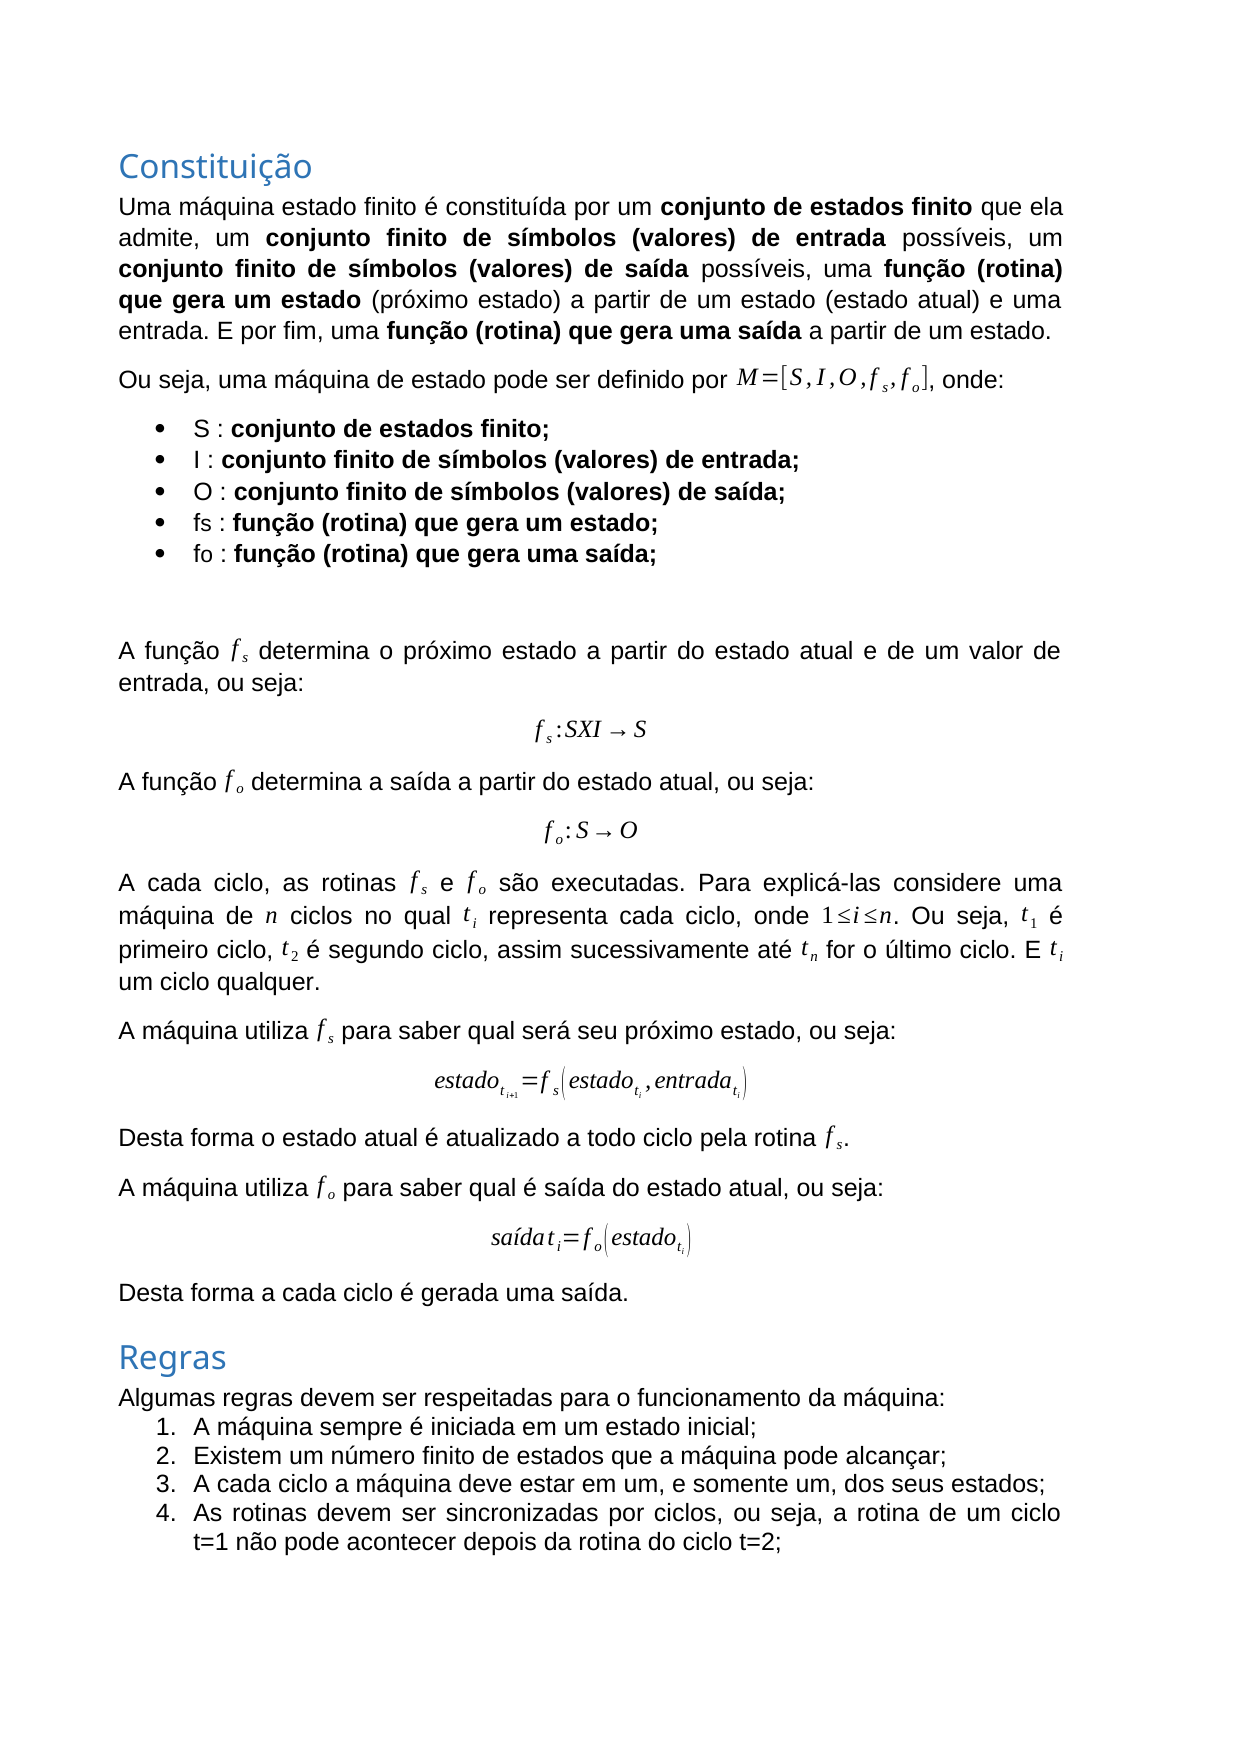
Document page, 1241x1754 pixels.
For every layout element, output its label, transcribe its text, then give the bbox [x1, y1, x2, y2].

list Existem um número finito de estados que a máquina pode alcançar; [156, 1441, 1063, 1469]
list S : conjunto de estados finito; [156, 414, 1063, 443]
list I : conjunto finito de símbolos (valores) de entrada; [156, 445, 1063, 474]
text Uma máquina estado finito é constituída por um conjunto de estados finito que ela admite, um conjunto finito de símbolos (valores) de entrada possíveis, um conjunto finito de símbolos (valores) de saída possíveis, uma função (rotina) que gera um estado (próximo estado) a partir de um estado (estado atual) e uma entrada. E por fim, uma função (rotina) que gera uma saída a partir de um estado. [118, 192, 1063, 345]
text A cada ciclo, as rotinas e são executadas. Para explicá-las considere uma máquina de ciclos no qual representa cada ciclo, onde . Ou seja, é primeiro ciclo, é segundo ciclo, assim sucessivamente até for o último ciclo. E um ciclo qualquer. [118, 866, 1063, 996]
text A máquina utiliza para saber qual será seu próximo estado, ou seja: [118, 1015, 1063, 1046]
text Desta forma o estado atual é atualizado a todo ciclo pela rotina . [118, 1121, 1063, 1153]
text Desta forma a cada ciclo é gerada uma saída. [118, 1278, 1063, 1307]
list As rotinas devem ser sincronizadas por ciclos, ou seja, a rotina de um ciclo t=1 não pode acontecer depois da rotina do ciclo t=2; [156, 1498, 1063, 1556]
list O : conjunto finito de símbolos (valores) de saída; [156, 477, 1063, 505]
subtitle Constituição [118, 143, 1063, 188]
text A função determina a saída a partir do estado atual, ou seja: [118, 766, 1063, 797]
text A máquina utiliza para saber qual é saída do estado atual, ou seja: [118, 1172, 1063, 1203]
subtitle Regras [118, 1334, 1063, 1379]
text Ou seja, uma máquina de estado pode ser definido por , onde: [118, 364, 1063, 395]
list fo : função (rotina) que gera uma saída; [156, 539, 1063, 568]
list fs : função (rotina) que gera um estado; [156, 508, 1063, 537]
list A máquina sempre é iniciada em um estado inicial; [156, 1412, 1063, 1441]
list A cada ciclo a máquina deve estar em um, e somente um, dos seus estados; [156, 1469, 1063, 1498]
text A função determina o próximo estado a partir do estado atual e de um valor de entrada, ou seja: [118, 634, 1063, 697]
text Algumas regras devem ser respeitadas para o funcionamento da máquina: [118, 1383, 1063, 1412]
